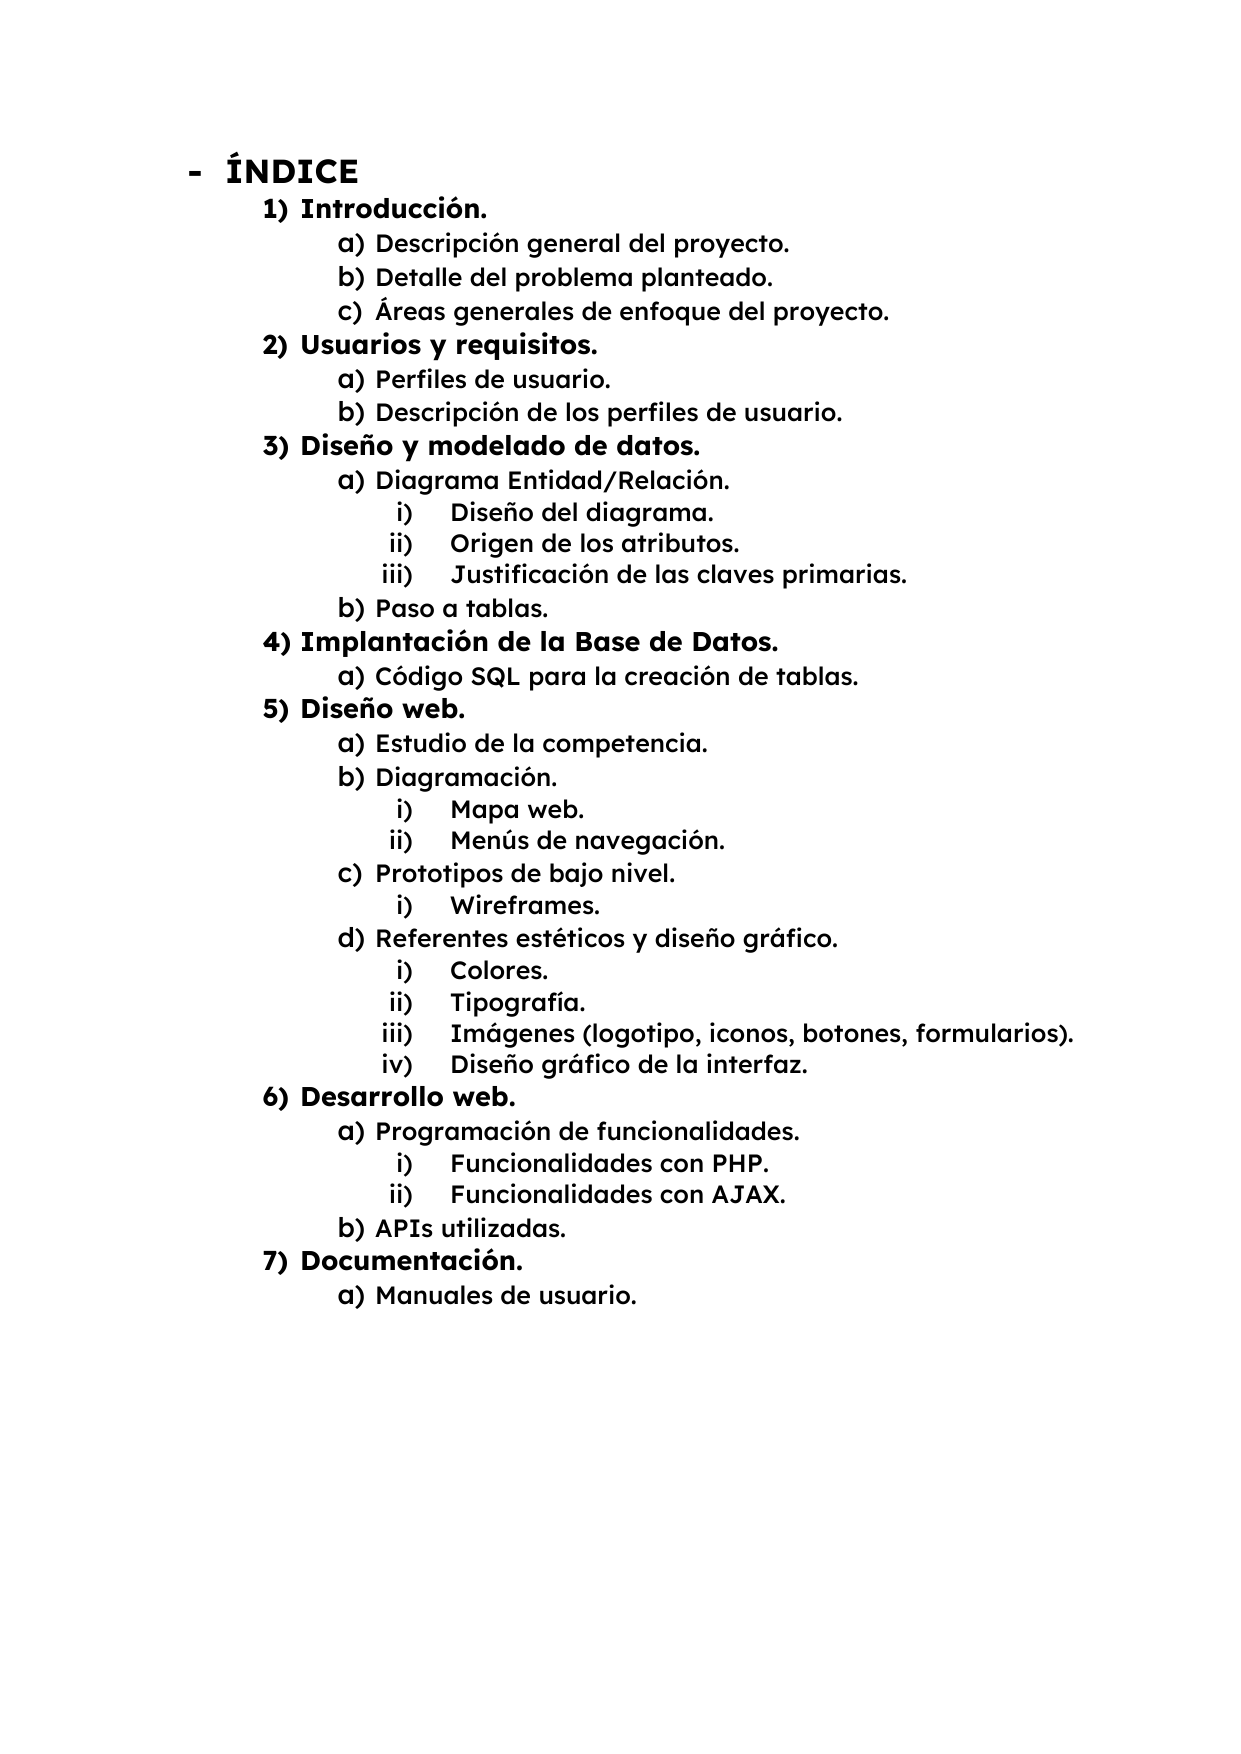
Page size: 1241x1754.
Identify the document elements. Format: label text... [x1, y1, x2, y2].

subtitle Referentes estéticos y diseño gráfico. [337, 921, 1090, 955]
subtitle Diseño web. [262, 692, 1090, 726]
subtitle ÍNDICE [187, 150, 1090, 192]
subtitle Paso a tablas. [337, 590, 1090, 624]
list Mapa web. [412, 793, 1090, 824]
list Funcionalidades con PHP. [412, 1147, 1090, 1179]
subtitle Prototipos de bajo nivel. [337, 856, 1090, 889]
subtitle Descripción general del proyecto. [337, 226, 1090, 259]
list Origen de los atributos. [412, 528, 1090, 559]
subtitle Programación de funcionalidades. [337, 1113, 1090, 1147]
list Wireframes. [412, 889, 1090, 921]
subtitle Perfiles de usuario. [337, 361, 1090, 395]
list Tipografía. [412, 986, 1090, 1017]
subtitle Diseño y modelado de datos. [262, 429, 1090, 462]
subtitle Descripción de los perfiles de usuario. [337, 395, 1090, 429]
subtitle Introducción. [262, 192, 1090, 226]
subtitle Diagrama Entidad/Relación. [337, 462, 1090, 496]
list Diseño del diagrama. [412, 496, 1090, 528]
subtitle Usuarios y requisitos. [262, 327, 1090, 361]
subtitle Implantación de la Base de Datos. [262, 624, 1090, 658]
subtitle Código SQL para la creación de tablas. [337, 658, 1090, 692]
subtitle Áreas generales de enfoque del proyecto. [337, 293, 1090, 327]
subtitle Estudio de la competencia. [337, 726, 1090, 759]
list Justificación de las claves primarias. [412, 559, 1090, 590]
subtitle APIs utilizadas. [337, 1210, 1090, 1244]
subtitle Diagramación. [337, 759, 1090, 793]
list Funcionalidades con AJAX. [412, 1179, 1090, 1210]
subtitle Diseño gráfico de la interfaz. [412, 1048, 1090, 1080]
list Colores. [412, 955, 1090, 986]
list Imágenes (logotipo, iconos, botones, formularios). [412, 1017, 1090, 1048]
subtitle Manuales de usuario. [337, 1278, 1090, 1311]
subtitle Desarrollo web. [262, 1080, 1090, 1113]
subtitle Documentación. [262, 1244, 1090, 1278]
subtitle Detalle del problema planteado. [337, 259, 1090, 293]
list Menús de navegación. [412, 824, 1090, 856]
